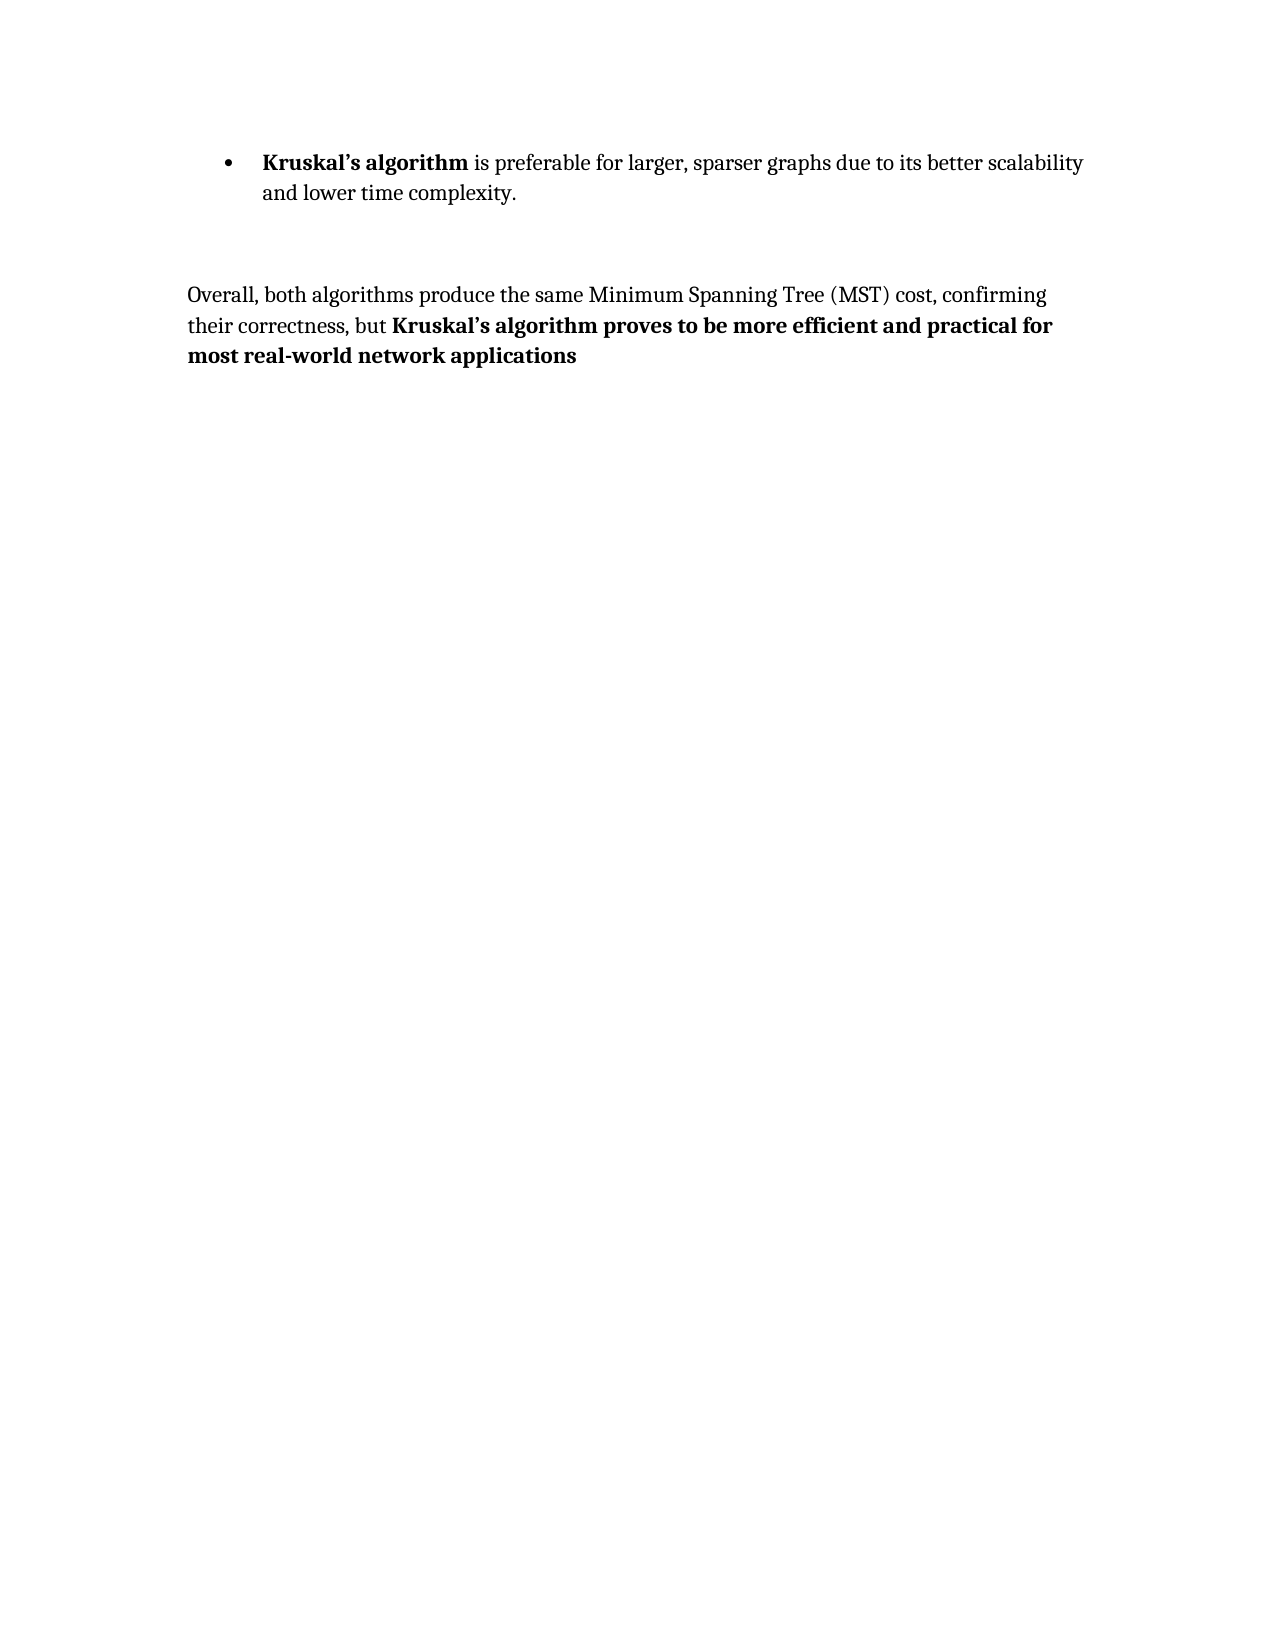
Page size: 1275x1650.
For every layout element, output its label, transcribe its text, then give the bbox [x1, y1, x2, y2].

text Overall, both algorithms produce the same Minimum Spanning Tree (MST) cost, confirming their correctness, but Kruskal’s algorithm proves to be more efficient and practical for most real-world network applications [187, 282, 1087, 399]
list Kruskal’s algorithm is preferable for larger, sparser graphs due to its better scalability and lower time complexity. [225, 150, 1087, 207]
